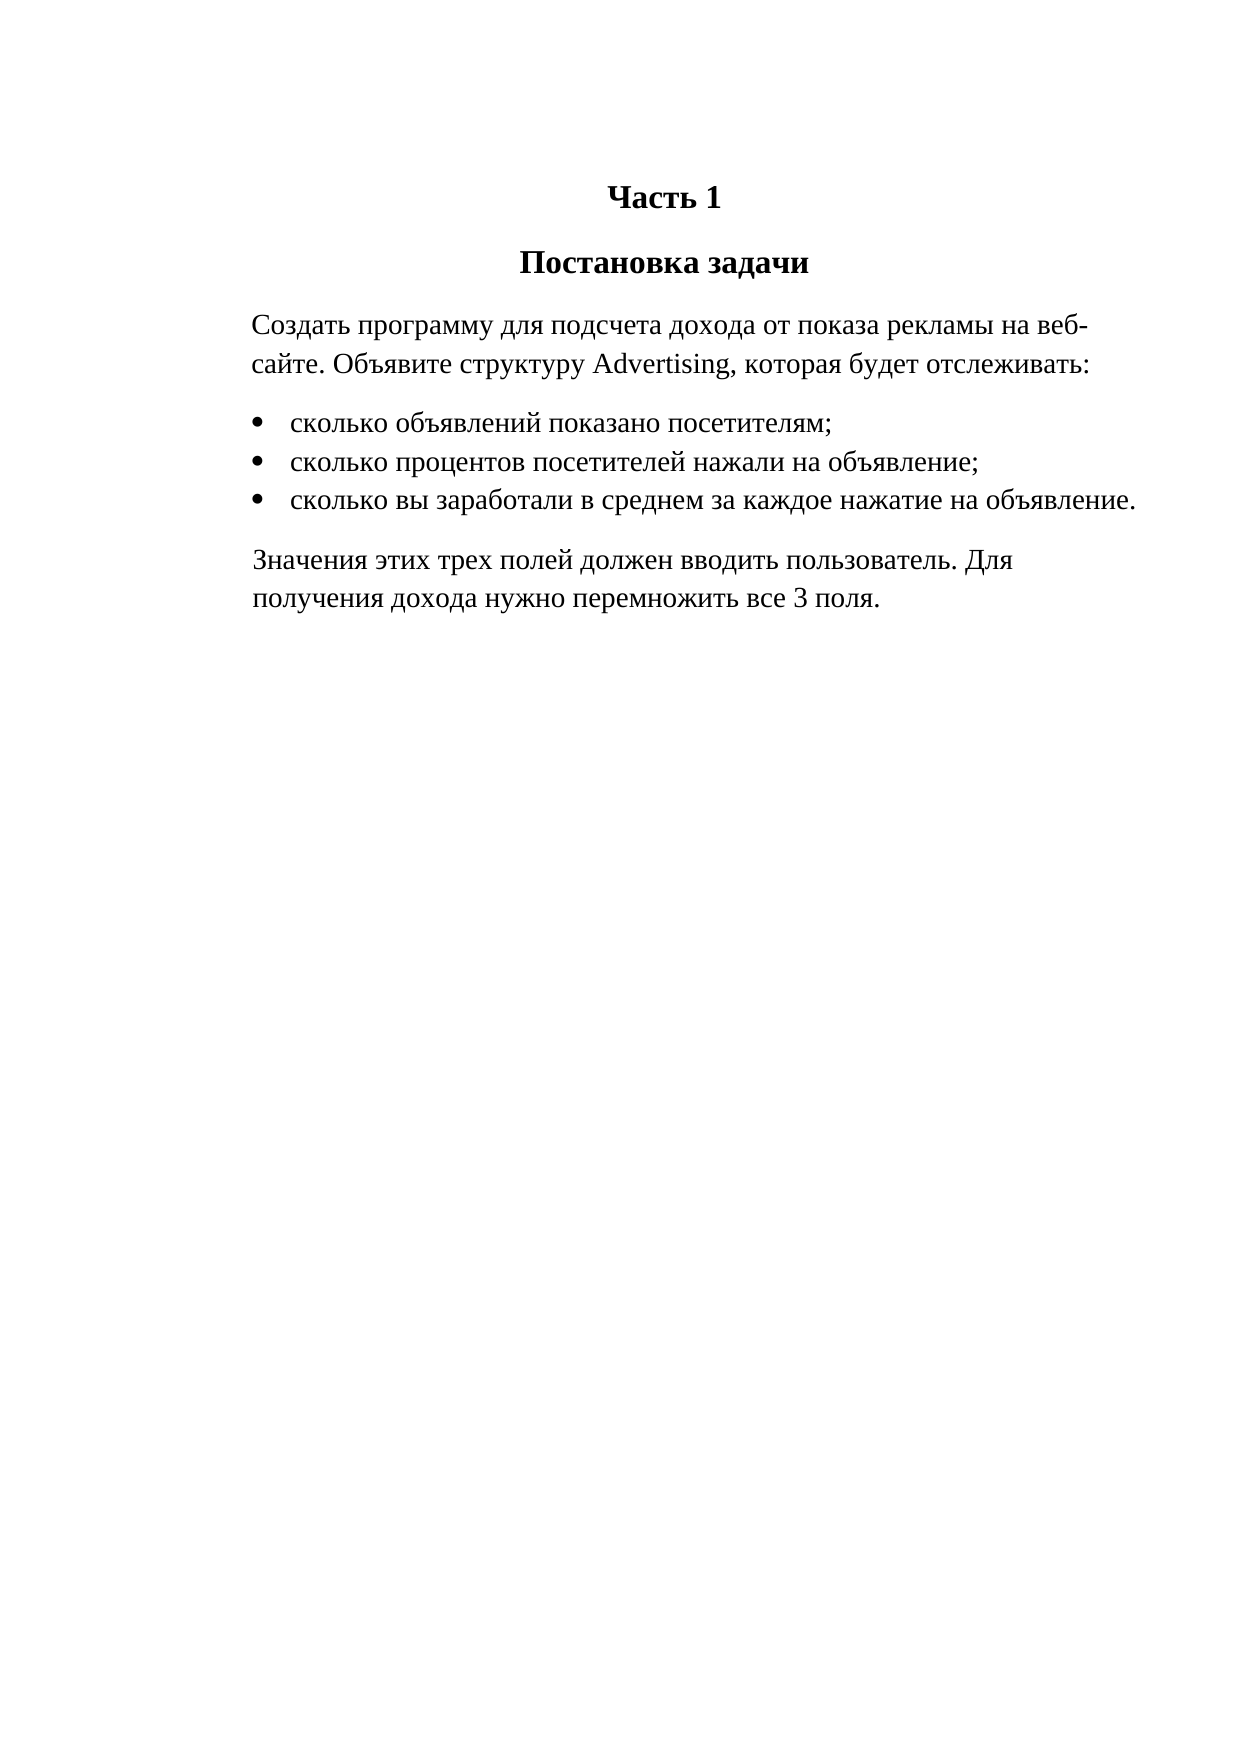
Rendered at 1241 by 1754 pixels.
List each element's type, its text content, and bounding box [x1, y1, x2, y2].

list сколько объявлений показано посетителям; [252, 405, 1152, 439]
list сколько процентов посетителей нажали на объявление; [252, 444, 1152, 477]
list сколько вы заработали в среднем за каждое нажатие на объявление. [252, 482, 1152, 516]
text Создать программу для подсчета дохода от показа рекламы на веб-сайте. Объявите структуру Advertising, которая будет отслеживать: [251, 307, 1152, 379]
text Постановка задачи [177, 242, 1152, 281]
text Часть 1 [177, 177, 1152, 216]
text Значения этих трех полей должен вводить пользователь. Для получения дохода нужно перемножить все 3 поля. [252, 542, 1152, 614]
